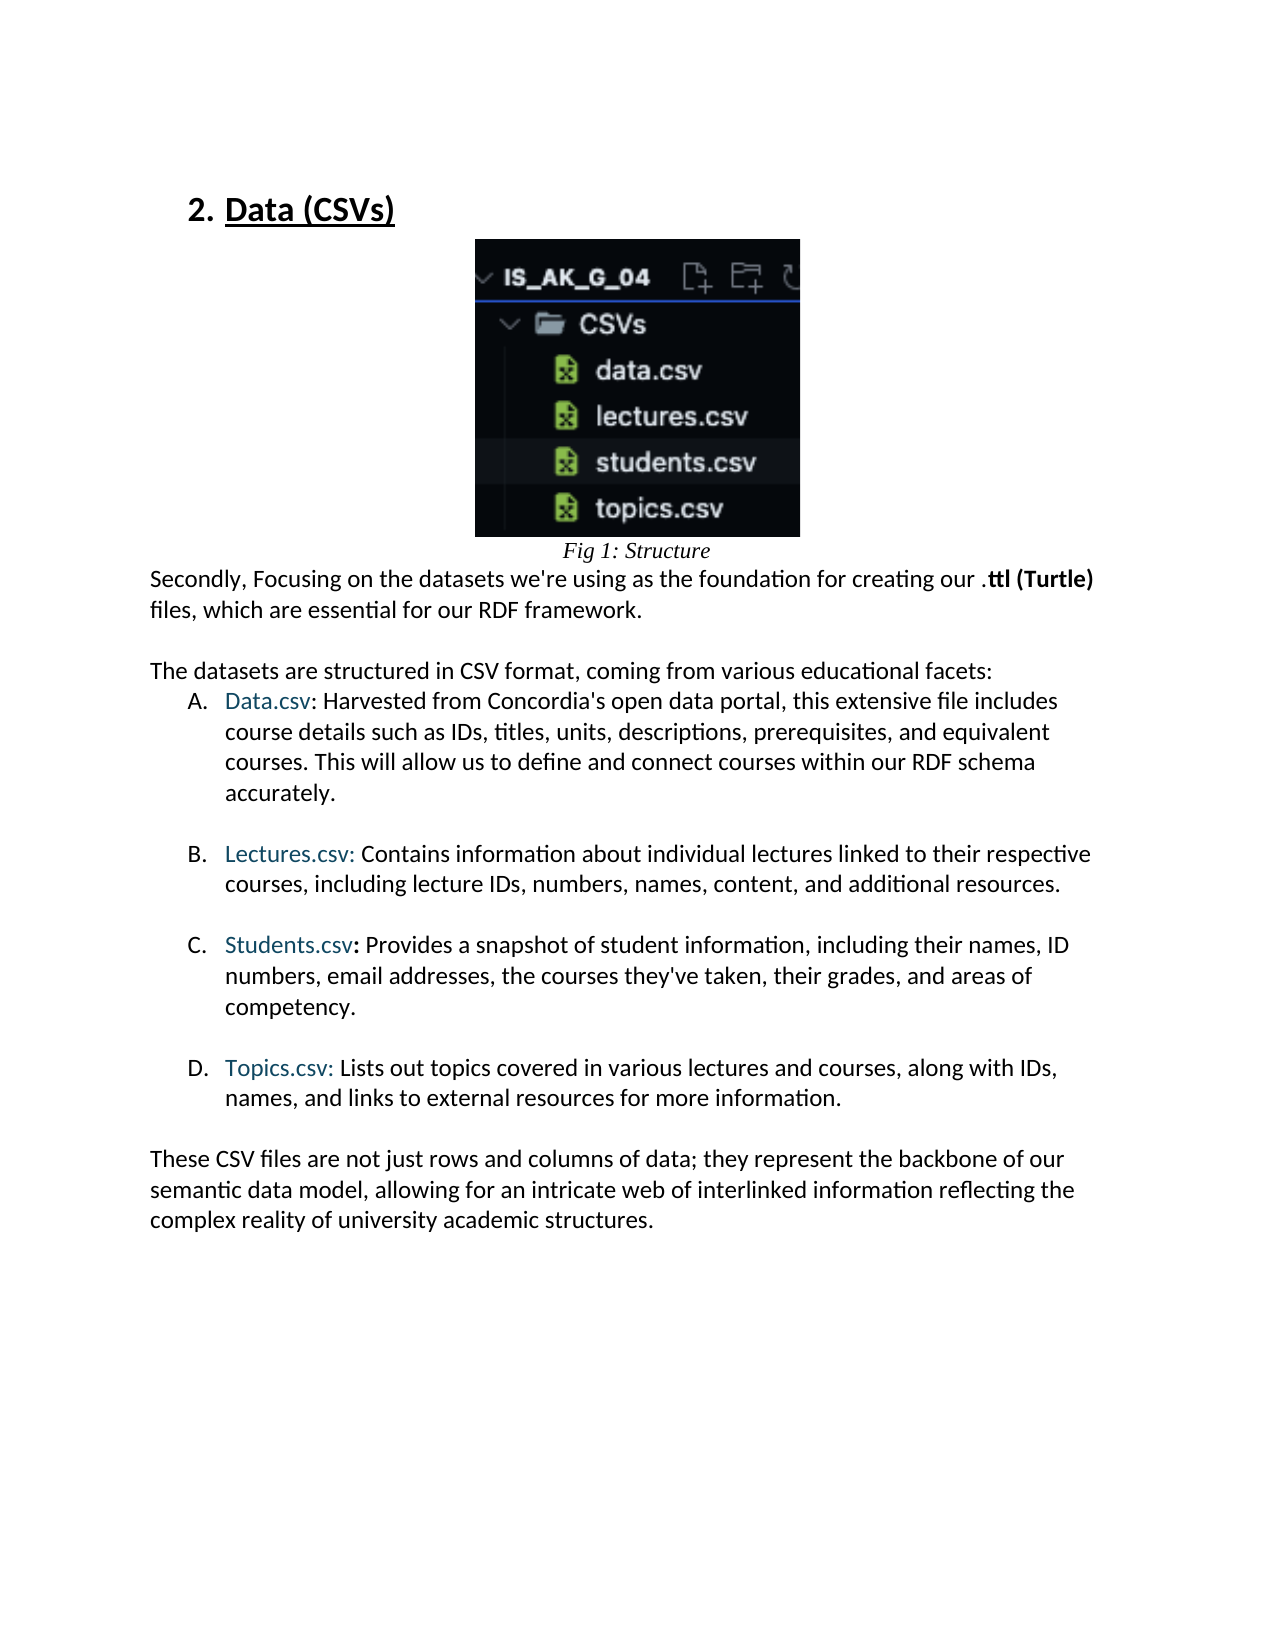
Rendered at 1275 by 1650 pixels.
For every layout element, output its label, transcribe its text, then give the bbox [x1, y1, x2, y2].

picture [475, 239, 800, 537]
list Data.csv: Harvested from Concordia's open data portal, this extensive file includes course details such as IDs, titles, units, descriptions, prerequisites, and equivalent courses. This will allow us to define and connect courses within our RDF schema accurately. [187, 685, 1125, 807]
text These CSV files are not just rows and columns of data; they represent the backbone of our semantic data model, allowing for an intricate web of interlinked information reflecting the complex reality of university academic structures. [150, 1143, 1125, 1235]
text Fig 1: Structure [150, 537, 1125, 563]
list Topics.csv: Lists out topics covered in various lectures and courses, along with IDs, names, and links to external resources for more information. [187, 1052, 1125, 1113]
list Lectures.csv: Contains information about individual lectures linked to their respective courses, including lecture IDs, numbers, names, content, and additional resources. [187, 838, 1125, 899]
text The datasets are structured in CSV format, coming from various educational facets: [150, 655, 1125, 685]
subtitle Data (CSVs) [187, 187, 1125, 231]
text Secondly, Focusing on the datasets we're using as the foundation for creating our .ttl (Turtle) files, which are essential for our RDF framework. [150, 563, 1125, 624]
list Students.csv: Provides a snapshot of student information, including their names, ID numbers, email addresses, the courses they've taken, their grades, and areas of competency. [187, 929, 1125, 1021]
